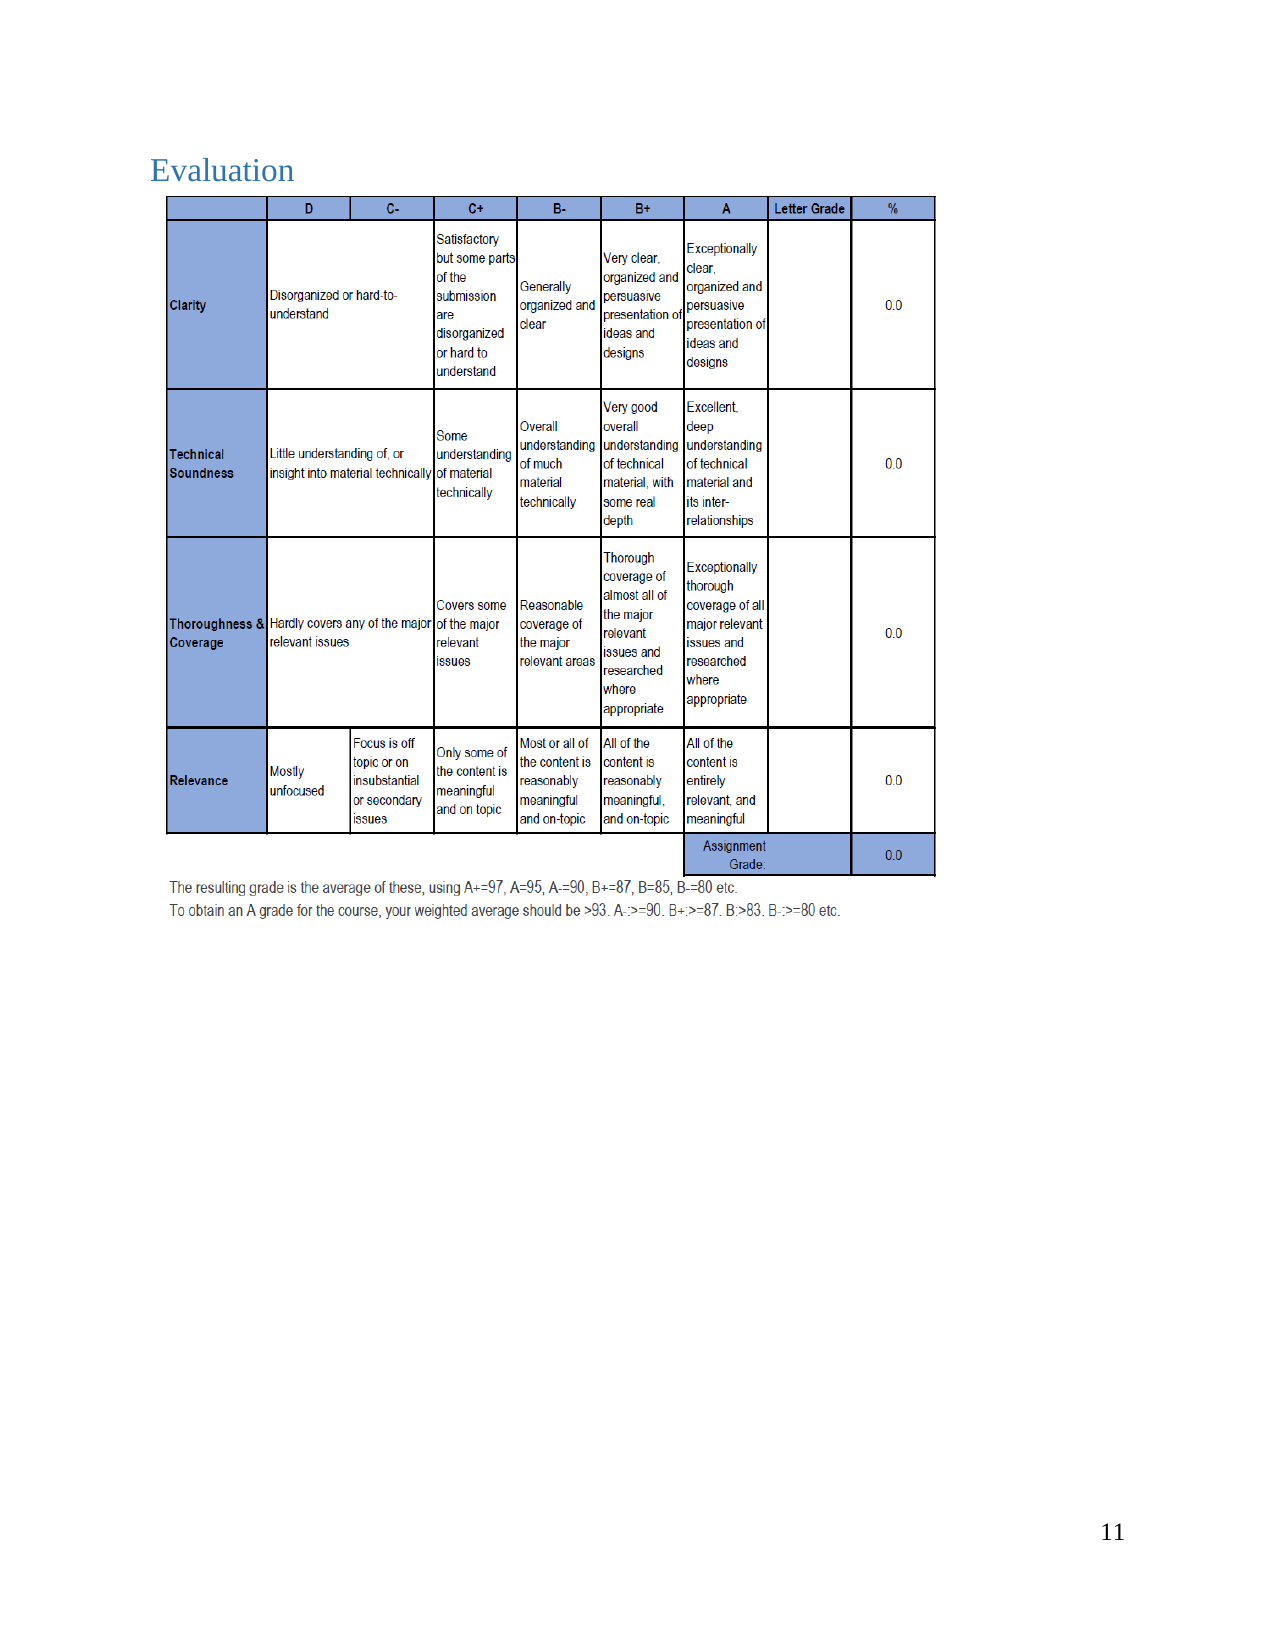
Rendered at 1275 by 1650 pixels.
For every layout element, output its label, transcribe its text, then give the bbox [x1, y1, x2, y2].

picture [156, 191, 952, 929]
subtitle Evaluation [150, 150, 1125, 188]
